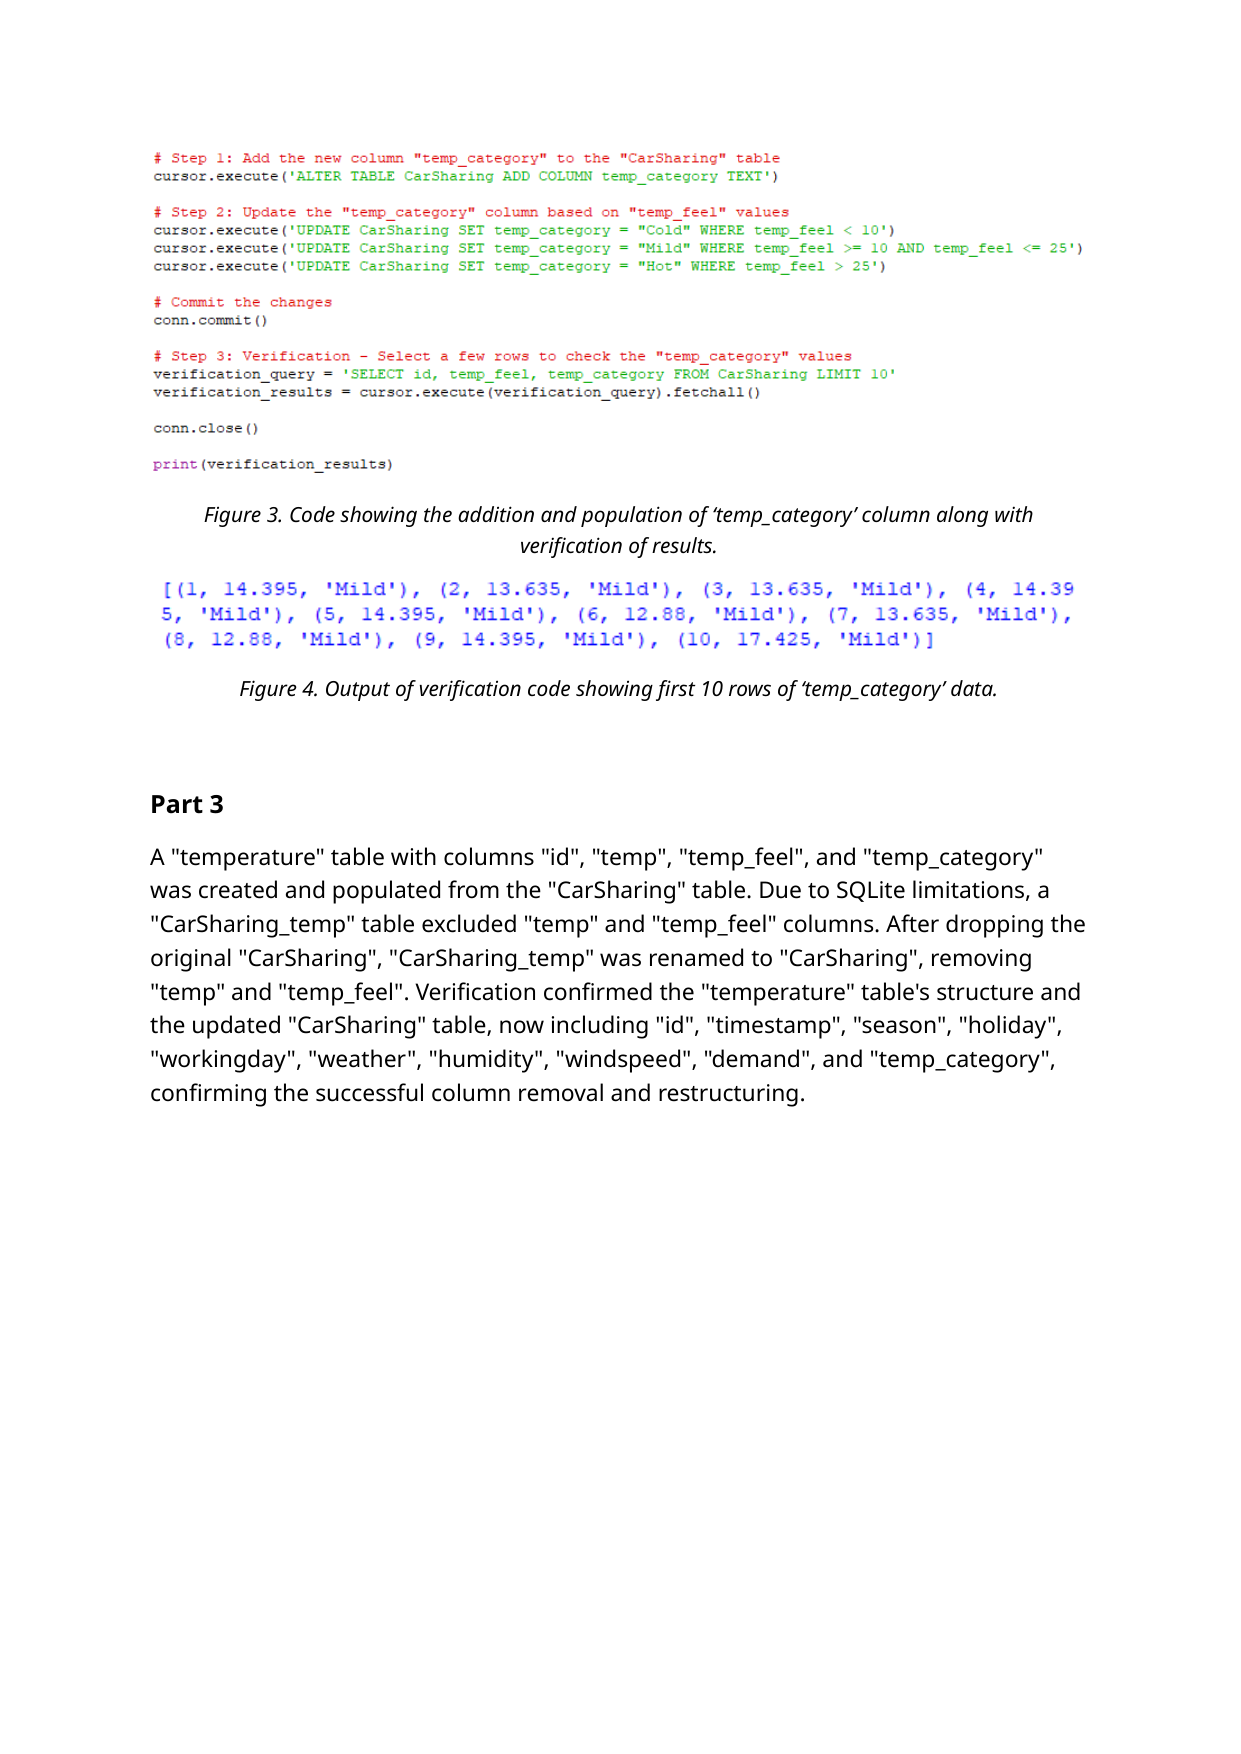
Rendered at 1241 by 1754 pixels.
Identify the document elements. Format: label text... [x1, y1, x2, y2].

text Part 3 [150, 787, 1090, 821]
text Figure 4. Output of verification code showing first 10 rows of ‘temp_category’ data. [150, 674, 1090, 702]
text Figure 3. Code showing the addition and population of ‘temp_category’ column along with verification of results. [150, 500, 1090, 559]
picture [159, 578, 1081, 655]
text A "temperature" table with columns "id", "temp", "temp_feel", and "temp_category" was created and populated from the "CarSharing" table. Due to SQLite limitations, a "CarSharing_temp" table excluded "temp" and "temp_feel" columns. After dropping the original "CarSharing", "CarSharing_temp" was renamed to "CarSharing", removing "temp" and "temp_feel". Verification confirmed the "temperature" table's structure and the updated "CarSharing" table, now including "id", "timestamp", "season", "holiday", "workingday", "weather", "humidity", "windspeed", "demand", and "temp_category", confirming the successful column removal and restructuring. [150, 840, 1090, 1108]
picture [150, 150, 1091, 482]
